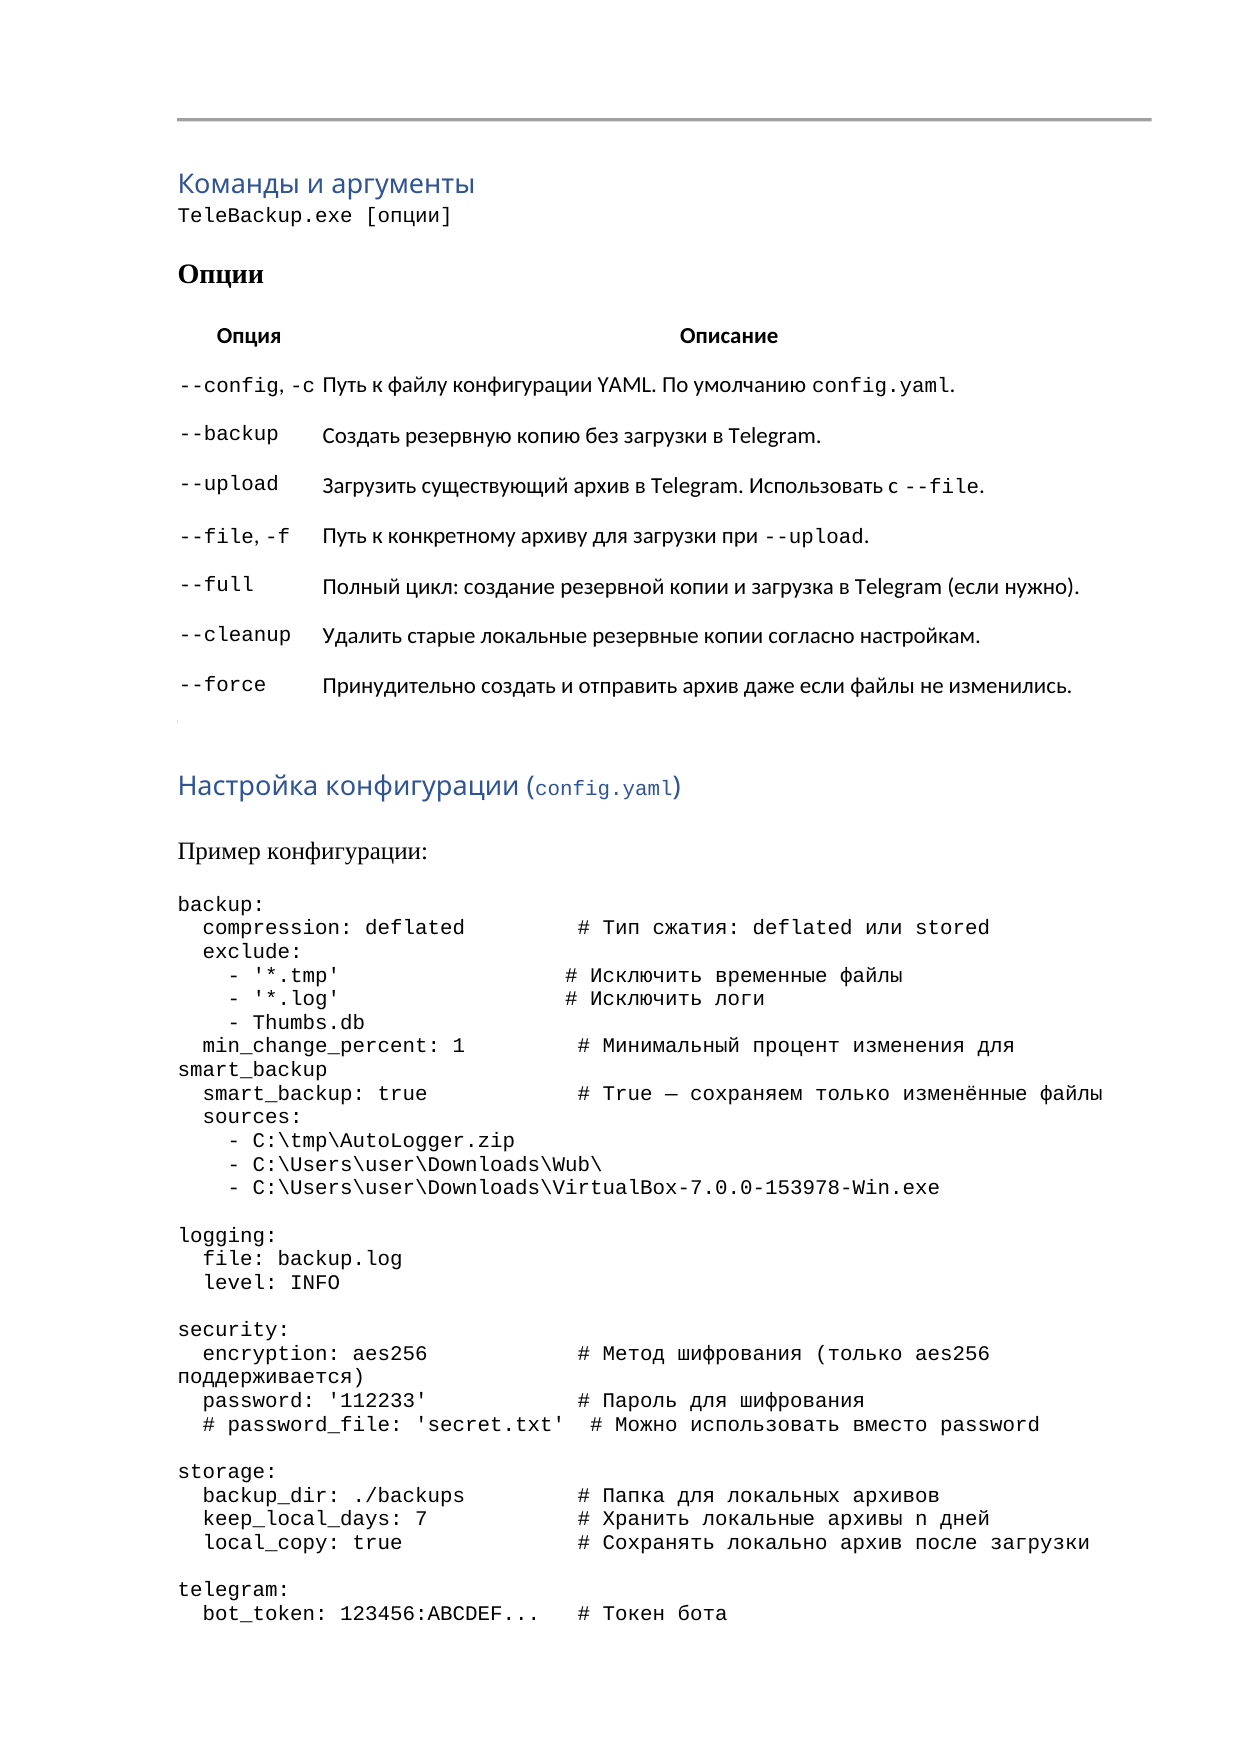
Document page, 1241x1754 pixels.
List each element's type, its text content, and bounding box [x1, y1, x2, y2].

text compression: deflated # Тип сжатия: deflated или stored [177, 917, 1152, 941]
subtitle Опции [177, 258, 1152, 290]
table_cell Создать резервную копию без загрузки в Telegram. [321, 420, 1137, 469]
text sources: [177, 1106, 1152, 1130]
table_cell Принудительно создать и отправить архив даже если файлы не изменились. [321, 670, 1137, 720]
text logging: [177, 1225, 1152, 1248]
text - Thumbs.db [177, 1012, 1152, 1036]
text file: backup.log [177, 1248, 1152, 1272]
table_cell --force [177, 670, 321, 720]
table_cell Путь к файлу конфигурации YAML. По умолчанию config.yaml. [321, 369, 1137, 419]
table_cell Полный цикл: создание резервной копии и загрузка в Telegram (если нужно). [321, 570, 1137, 620]
text encryption: aes256 # Метод шифрования (только aes256 поддерживается) [177, 1343, 1152, 1390]
table_header Опция [177, 319, 321, 369]
text - C:\Users\user\Downloads\Wub\ [177, 1154, 1152, 1177]
text smart_backup: true # True — сохраняем только изменённые файлы [177, 1083, 1152, 1106]
table_cell Удалить старые локальные резервные копии согласно настройкам. [321, 620, 1137, 670]
text min_change_percent: 1 # Минимальный процент изменения для smart_backup [177, 1036, 1152, 1083]
text keep_local_days: 7 # Хранить локальные архивы n дней [177, 1508, 1152, 1532]
subtitle Команды и аргументы [177, 165, 1152, 202]
table_header Описание [321, 319, 1137, 369]
table_cell --config, -c [177, 369, 321, 419]
text backup_dir: ./backups # Папка для локальных архивов [177, 1485, 1152, 1508]
text level: INFO [177, 1272, 1152, 1296]
table_cell --full [177, 570, 321, 620]
text backup: [177, 894, 1152, 917]
table_cell --backup [177, 420, 321, 469]
text telegram: [177, 1579, 1152, 1603]
text # password_file: 'secret.txt' # Можно использовать вместо password [177, 1414, 1152, 1437]
table_cell Загрузить существующий архив в Telegram. Использовать с --file. [321, 469, 1137, 520]
text - '*.log' # Исключить логи [177, 988, 1152, 1012]
table_cell Путь к конкретному архиву для загрузки при --upload. [321, 520, 1137, 570]
text exclude: [177, 941, 1152, 964]
table_cell --upload [177, 469, 321, 520]
table_cell --file, -f [177, 520, 321, 570]
text - C:\tmp\AutoLogger.zip [177, 1130, 1152, 1154]
text security: [177, 1319, 1152, 1343]
subtitle Настройка конфигурации (config.yaml) [177, 767, 1152, 804]
text Пример конфигурации: [177, 836, 1152, 864]
text local_copy: true # Сохранять локально архив после загрузки [177, 1532, 1152, 1556]
text password: '112233' # Пароль для шифрования [177, 1390, 1152, 1414]
text storage: [177, 1461, 1152, 1485]
text TeleBackup.exe [опции] [177, 205, 1152, 228]
text - C:\Users\user\Downloads\VirtualBox-7.0.0-153978-Win.exe [177, 1177, 1152, 1201]
text - '*.tmp' # Исключить временные файлы [177, 964, 1152, 988]
table_cell --cleanup [177, 620, 321, 670]
text bot_token: 123456:ABCDEF... # Токен бота [177, 1603, 1152, 1627]
